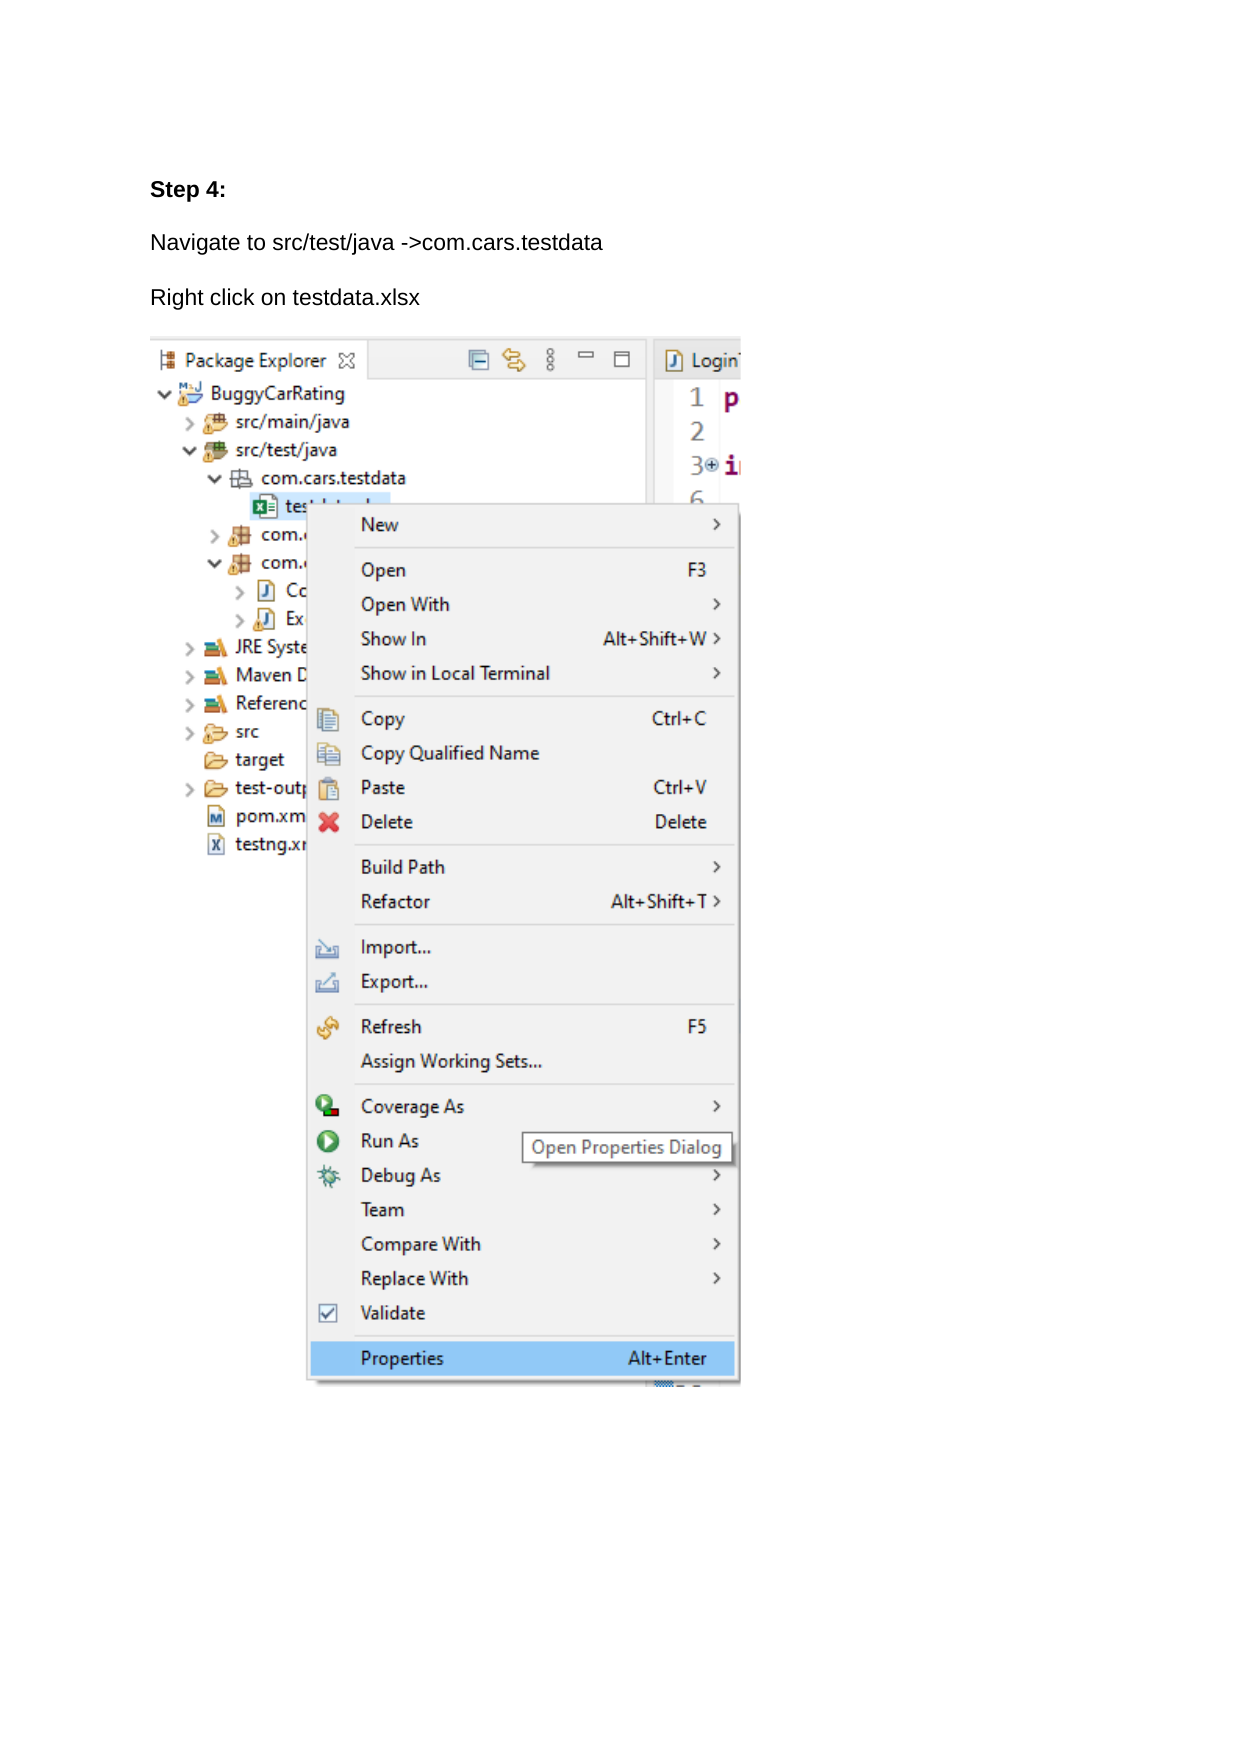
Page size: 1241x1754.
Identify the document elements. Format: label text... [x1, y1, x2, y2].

text Step 4: [150, 176, 1090, 203]
text Right click on testdata.xlsx [150, 284, 1090, 311]
picture [150, 336, 741, 1387]
text Navigate to src/test/java ->com.cars.testdata [150, 229, 1090, 255]
